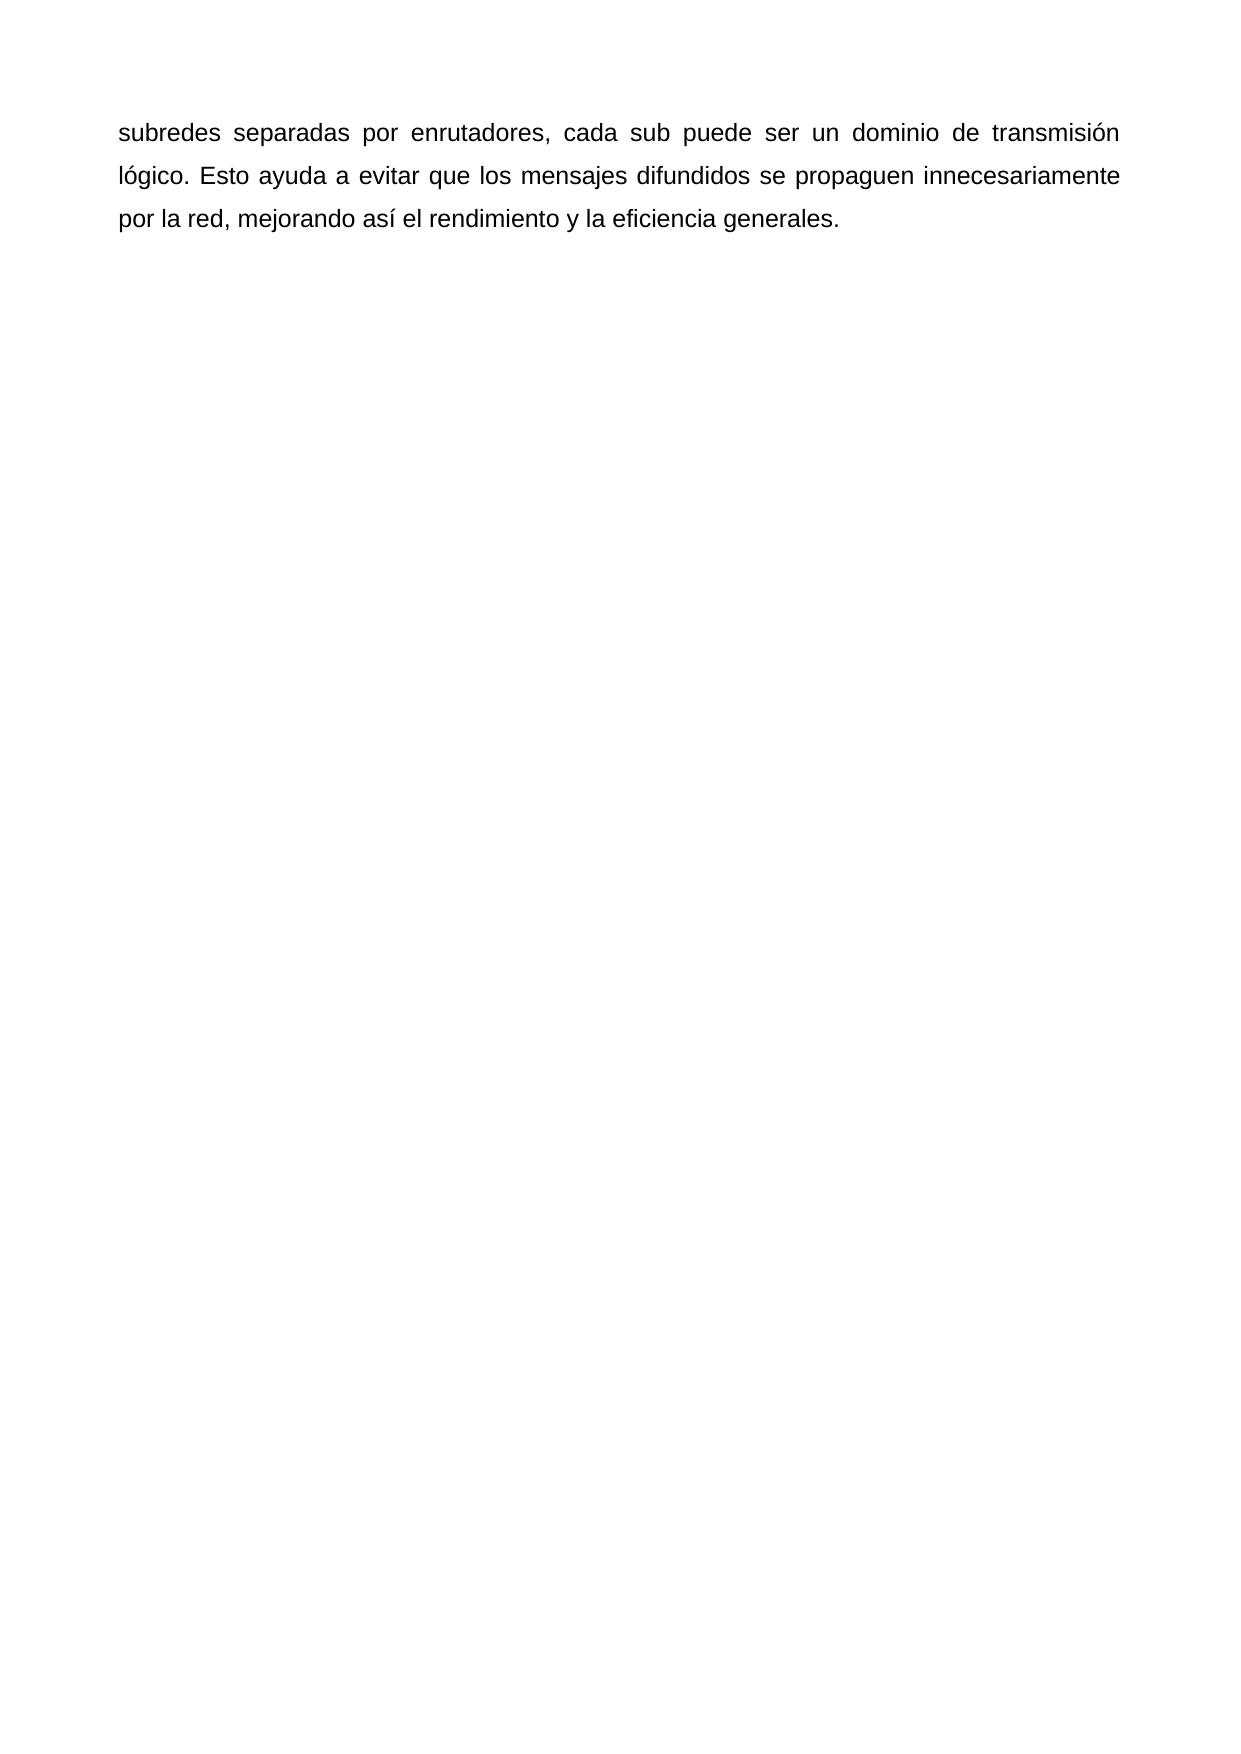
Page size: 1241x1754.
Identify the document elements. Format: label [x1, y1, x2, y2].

text [118, 118, 1122, 233]
